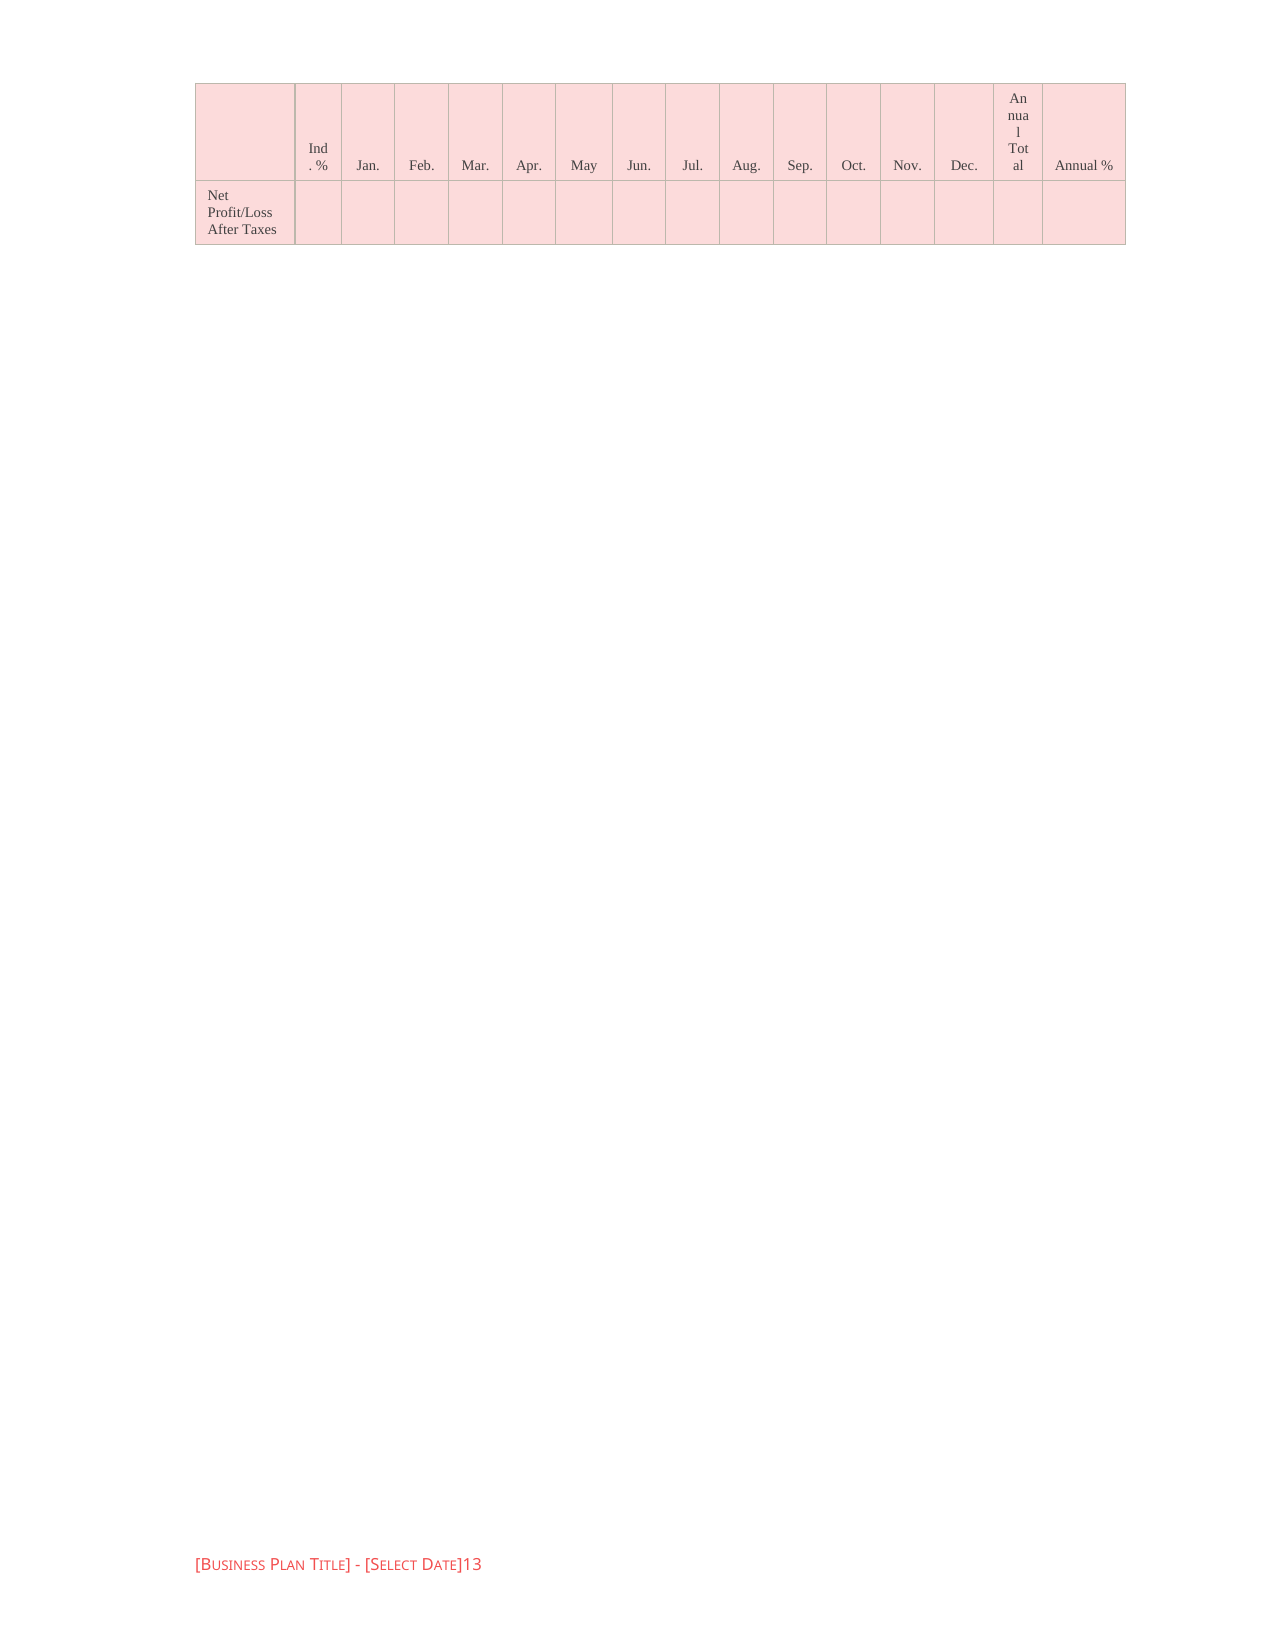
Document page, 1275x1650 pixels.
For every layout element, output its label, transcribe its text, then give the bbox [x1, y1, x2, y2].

table_header Jan. [342, 84, 394, 180]
table_header Mar. [449, 84, 502, 180]
table_header Apr. [503, 84, 555, 180]
table_cell [881, 181, 934, 244]
table_header [196, 84, 294, 180]
table_cell [1043, 181, 1125, 244]
table_cell [666, 181, 719, 244]
table_cell [556, 181, 612, 244]
table_cell [342, 181, 394, 244]
table_cell [774, 181, 826, 244]
table_header Feb. [395, 84, 448, 180]
table_cell [296, 181, 341, 244]
table_header Nov. [881, 84, 934, 180]
table_header Dec. [935, 84, 993, 180]
table_header Sep. [774, 84, 826, 180]
table_header Aug. [720, 84, 773, 180]
table_cell [935, 181, 993, 244]
table_header Ind. % [296, 84, 341, 180]
table_cell [827, 181, 880, 244]
table_cell [613, 181, 665, 244]
table_cell [395, 181, 448, 244]
table_cell [720, 181, 773, 244]
table_cell [449, 181, 502, 244]
table_cell [503, 181, 555, 244]
table_cell [994, 181, 1042, 244]
table_header Annual % [1043, 84, 1125, 180]
table_header Jul. [666, 84, 719, 180]
table_header Oct. [827, 84, 880, 180]
table_header Jun. [613, 84, 665, 180]
table_header May [556, 84, 612, 180]
table_cell Net Profit/Loss After Taxes [196, 181, 294, 244]
table_header Annual Total [994, 84, 1042, 180]
